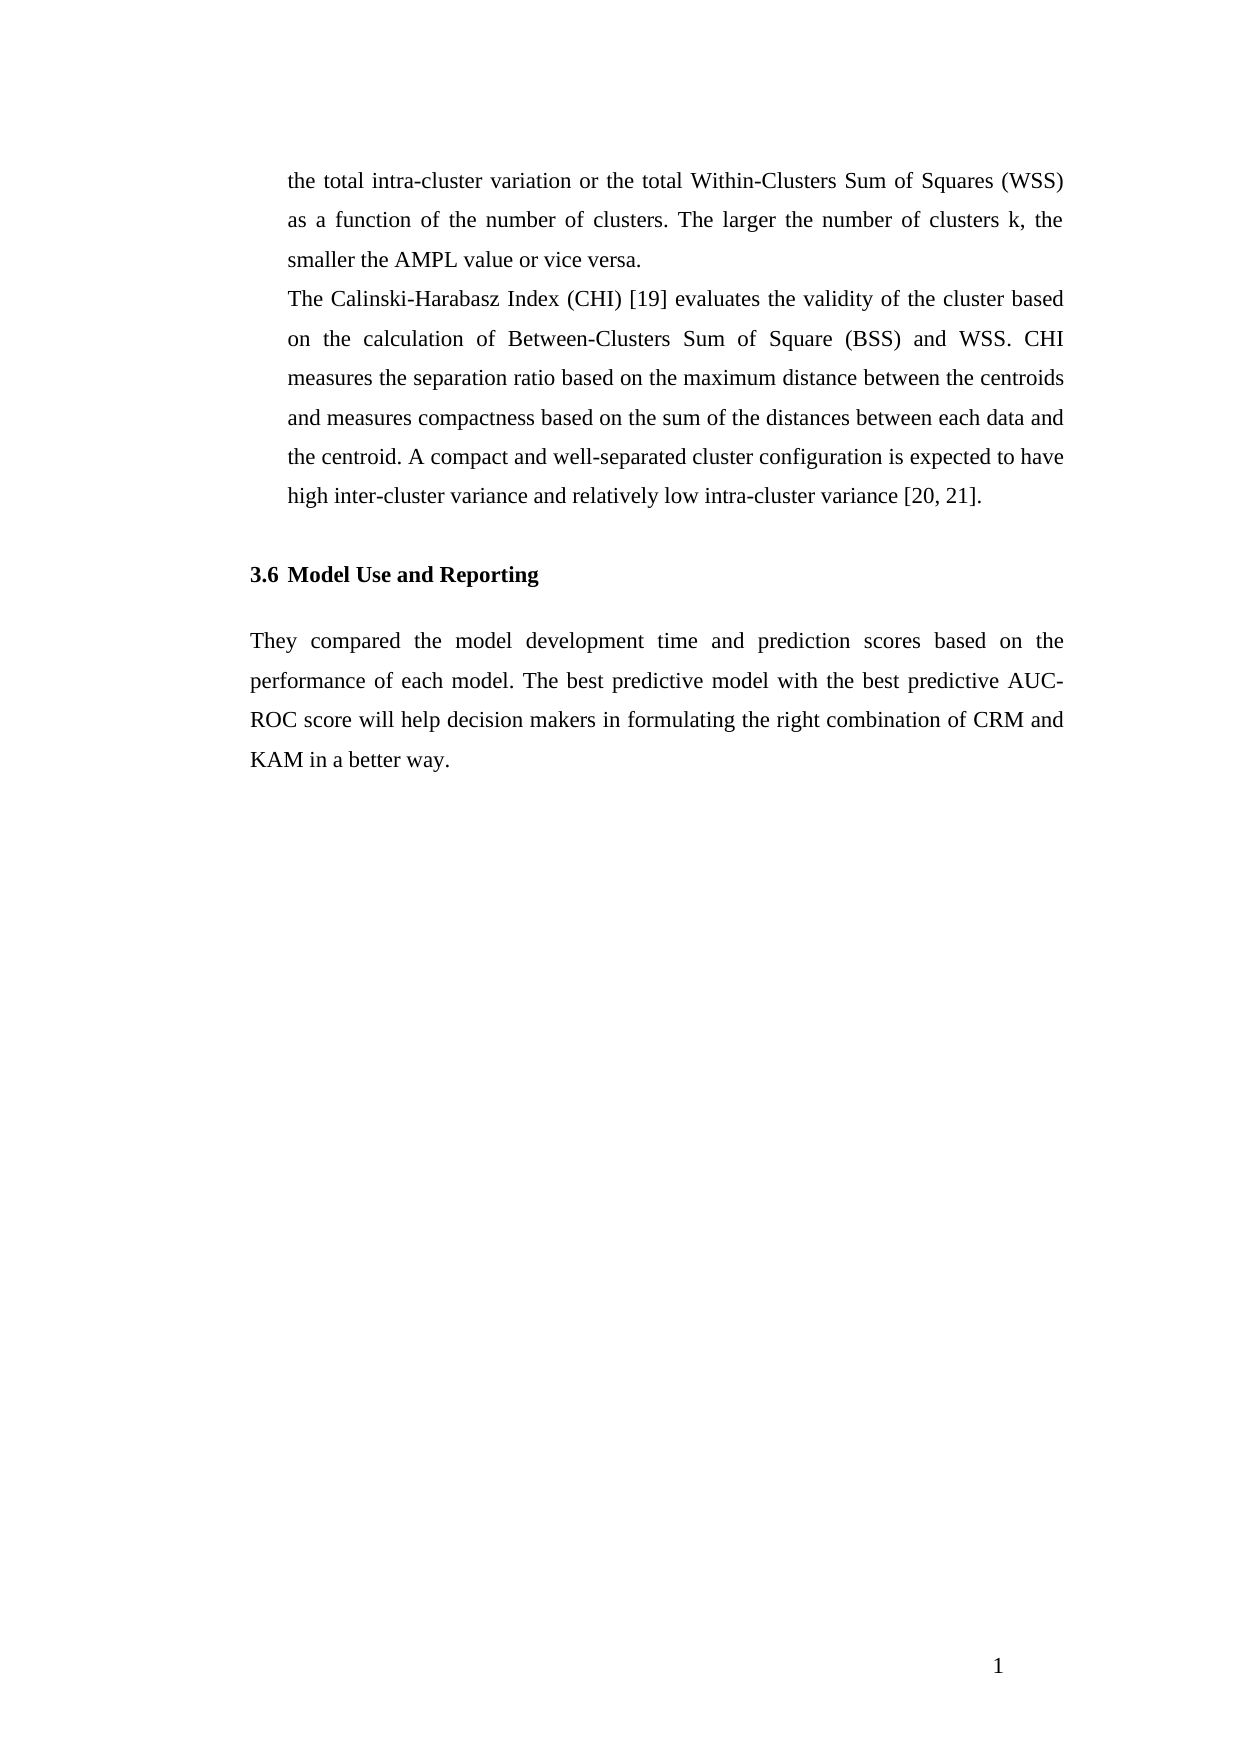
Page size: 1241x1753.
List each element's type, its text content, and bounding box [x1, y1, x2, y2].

text They compared the model development time and prediction scores based on the performance of each model. The best predictive model with the best predictive AUC-ROC score will help decision makers in formulating the right combination of CRM and KAM in a better way. [250, 627, 1065, 772]
list Model Use and Reporting [250, 561, 1065, 588]
text The Calinski-Harabasz Index (CHI) [19] evaluates the validity of the cluster based on the calculation of Between-Clusters Sum of Square (BSS) and WSS. CHI measures the separation ratio based on the maximum distance between the centroids and measures compactness based on the sum of the distances between each data and the centroid. A compact and well-separated cluster configuration is expected to have high inter-cluster variance and relatively low intra-cluster variance [20, 21]. [287, 285, 1065, 509]
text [287, 167, 1065, 272]
